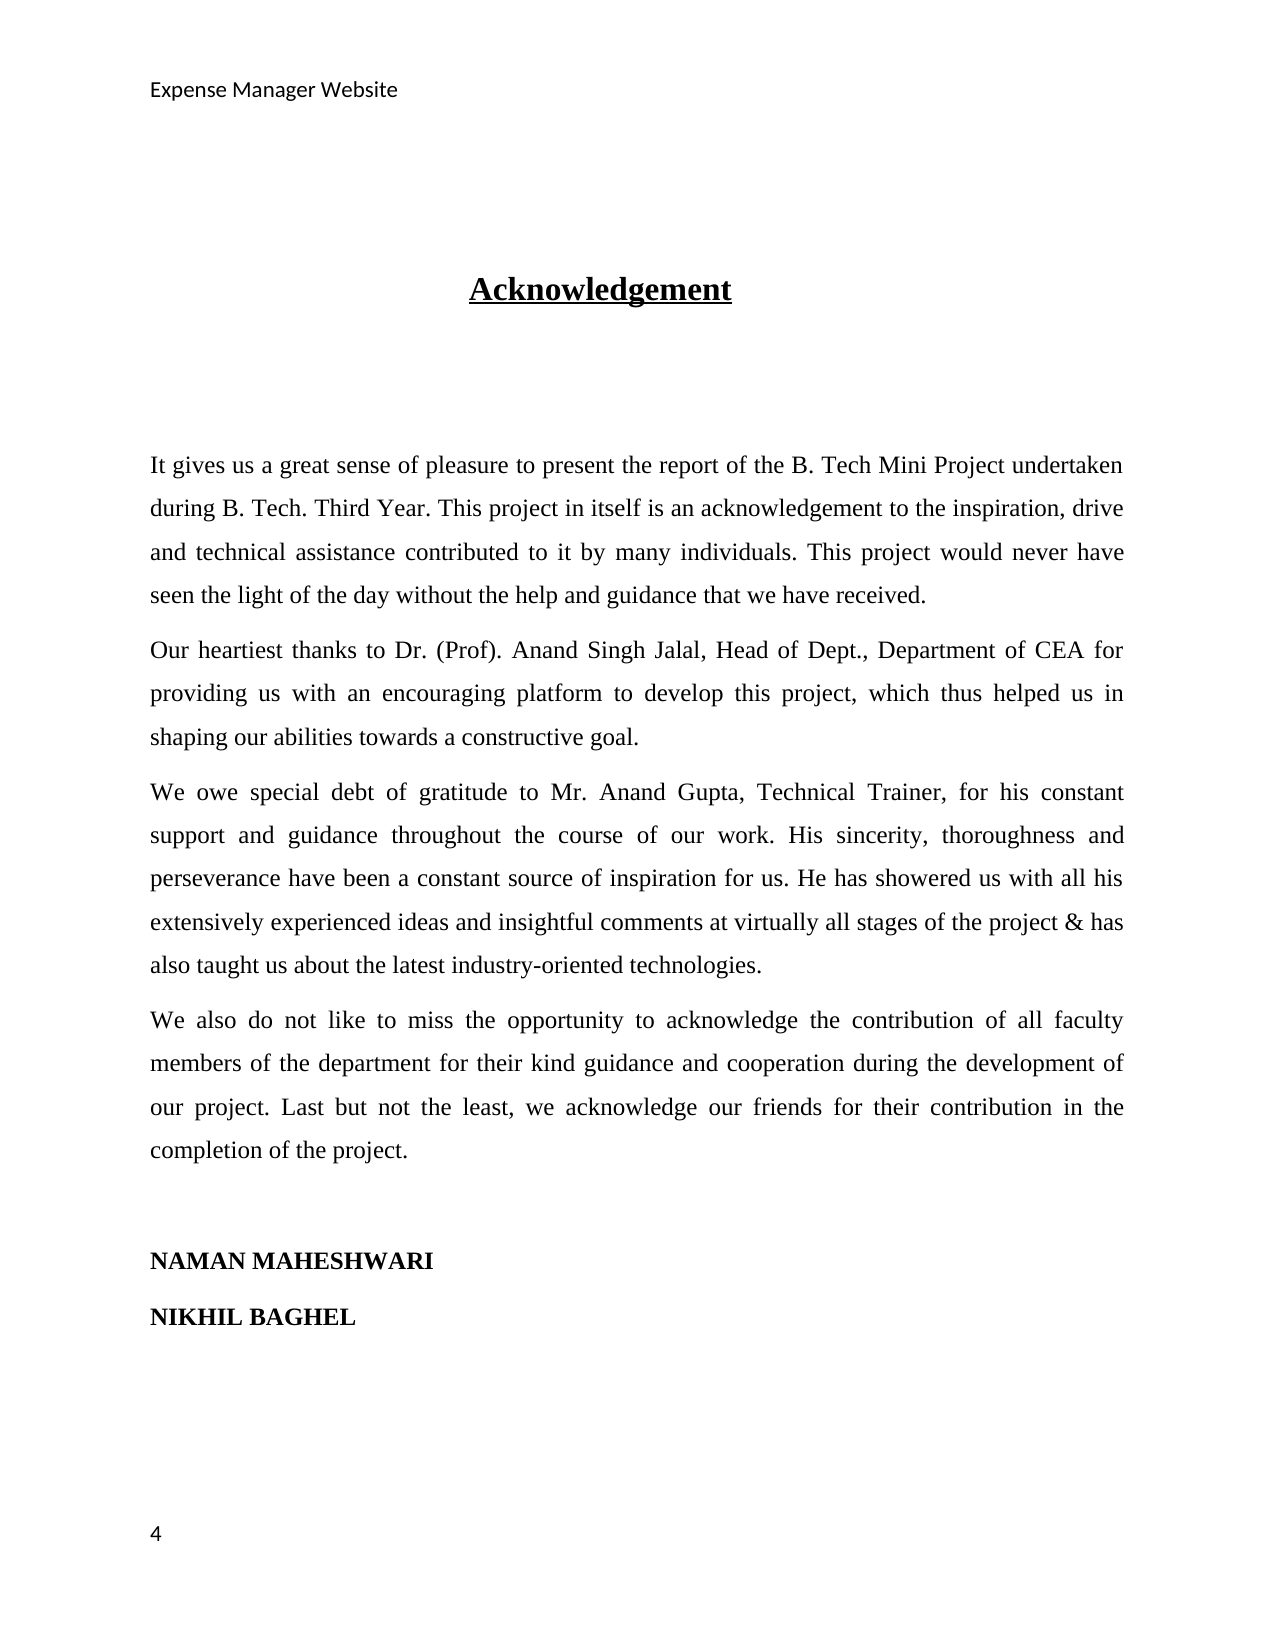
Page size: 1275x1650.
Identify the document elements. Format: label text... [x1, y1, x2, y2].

text It gives us a great sense of pleasure to present the report of the B. Tech Mini Project undertaken during B. Tech. Third Year. This project in itself is an acknowledgement to the inspiration, drive and technical assistance contributed to it by many individuals. This project would never have seen the light of the day without the help and guidance that we have received. [150, 450, 1125, 608]
text Our heartiest thanks to Dr. (Prof). Anand Singh Jalal, Head of Dept., Department of CEA for providing us with an encouraging platform to develop this project, which thus helped us in shaping our abilities towards a constructive goal. [150, 635, 1125, 750]
text Acknowledgement [150, 269, 1125, 307]
text NIKHIL BAGHEL [150, 1302, 1125, 1330]
text NAMAN MAHESHWARI [150, 1246, 1125, 1275]
text We also do not like to miss the opportunity to acknowledge the contribution of all faculty members of the department for their kind guidance and cooperation during the development of our project. Last but not the least, we acknowledge our friends for their contribution in the completion of the project. [150, 1005, 1125, 1163]
text We owe special debt of gratitude to Mr. Anand Gupta, Technical Trainer, for his constant support and guidance throughout the course of our work. His sincerity, thoroughness and perseverance have been a constant source of inspiration for us. He has showered us with all his extensively experienced ideas and insightful comments at virtually all stages of the project & has also taught us about the latest industry-oriented technologies. [150, 777, 1125, 978]
